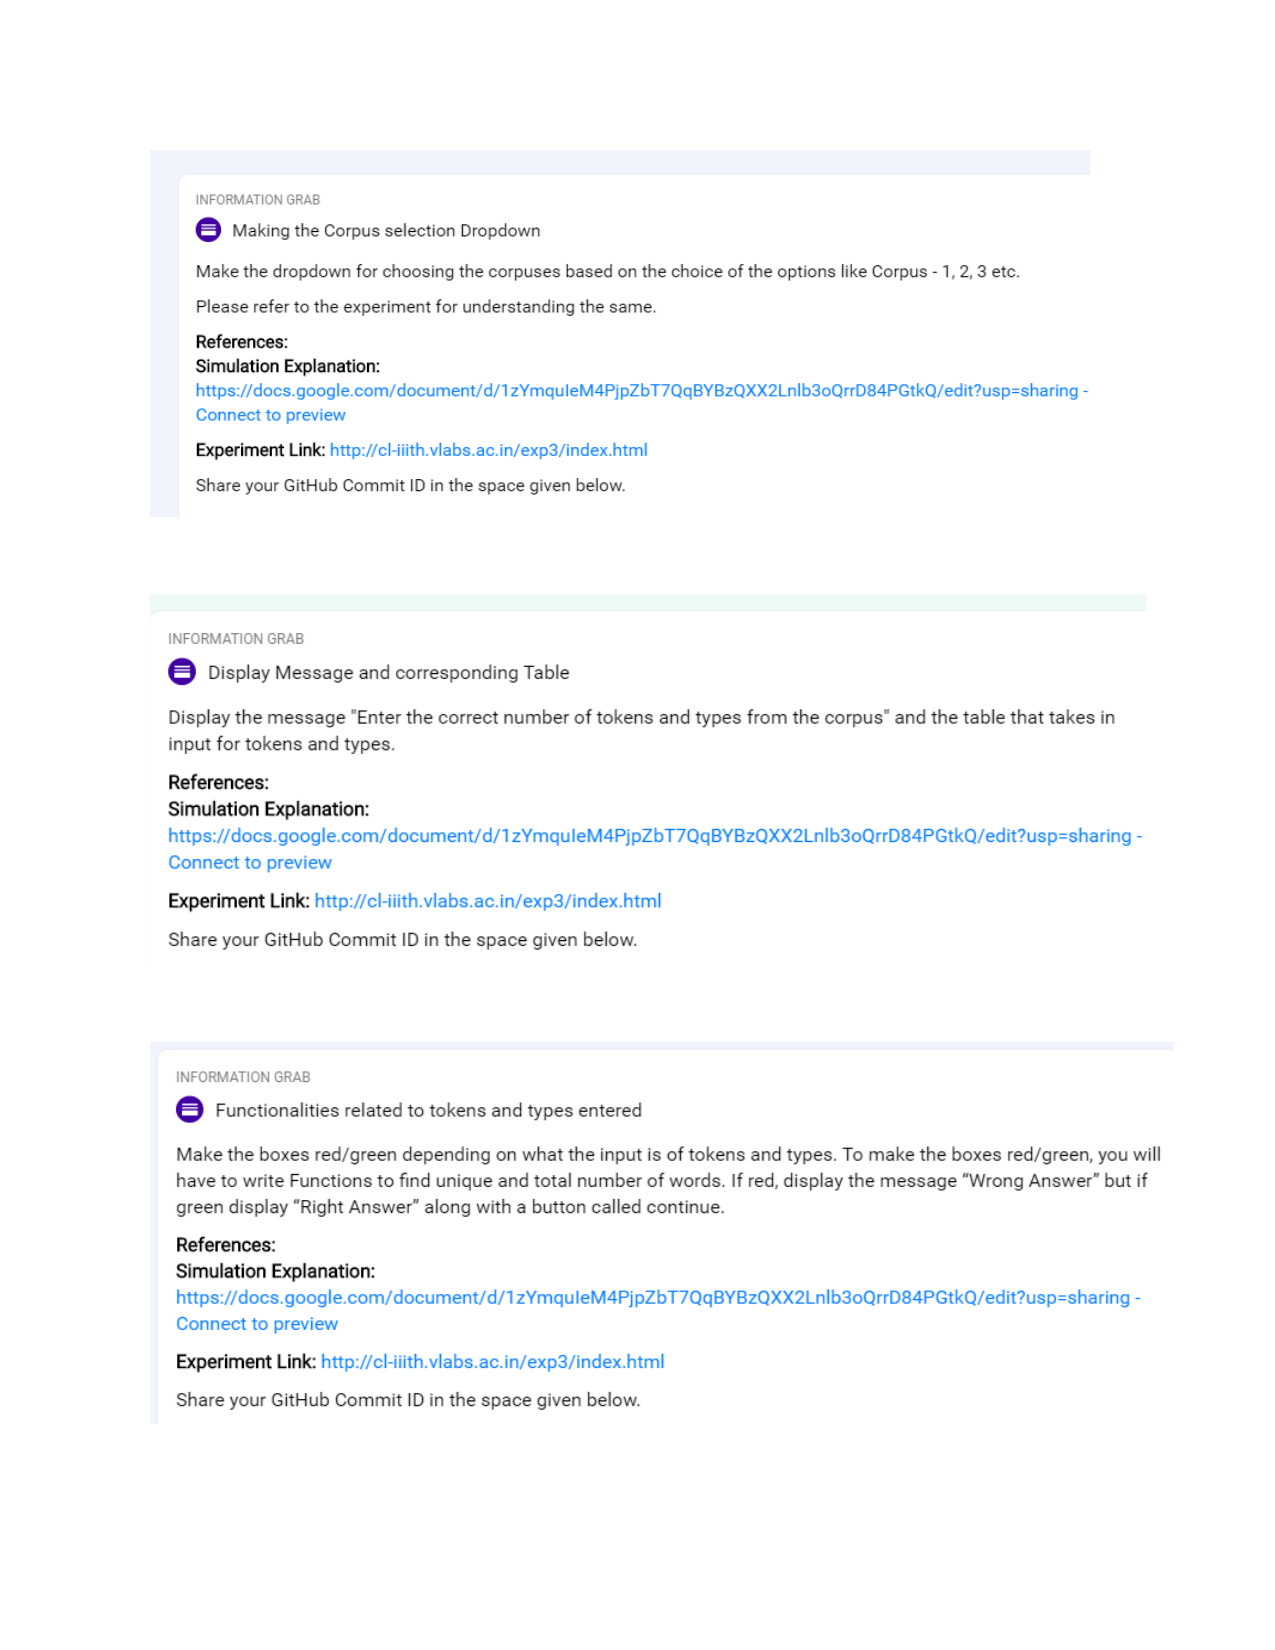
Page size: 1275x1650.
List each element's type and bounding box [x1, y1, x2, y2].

picture [150, 1042, 1174, 1424]
picture [150, 594, 1147, 964]
picture [150, 150, 1091, 517]
